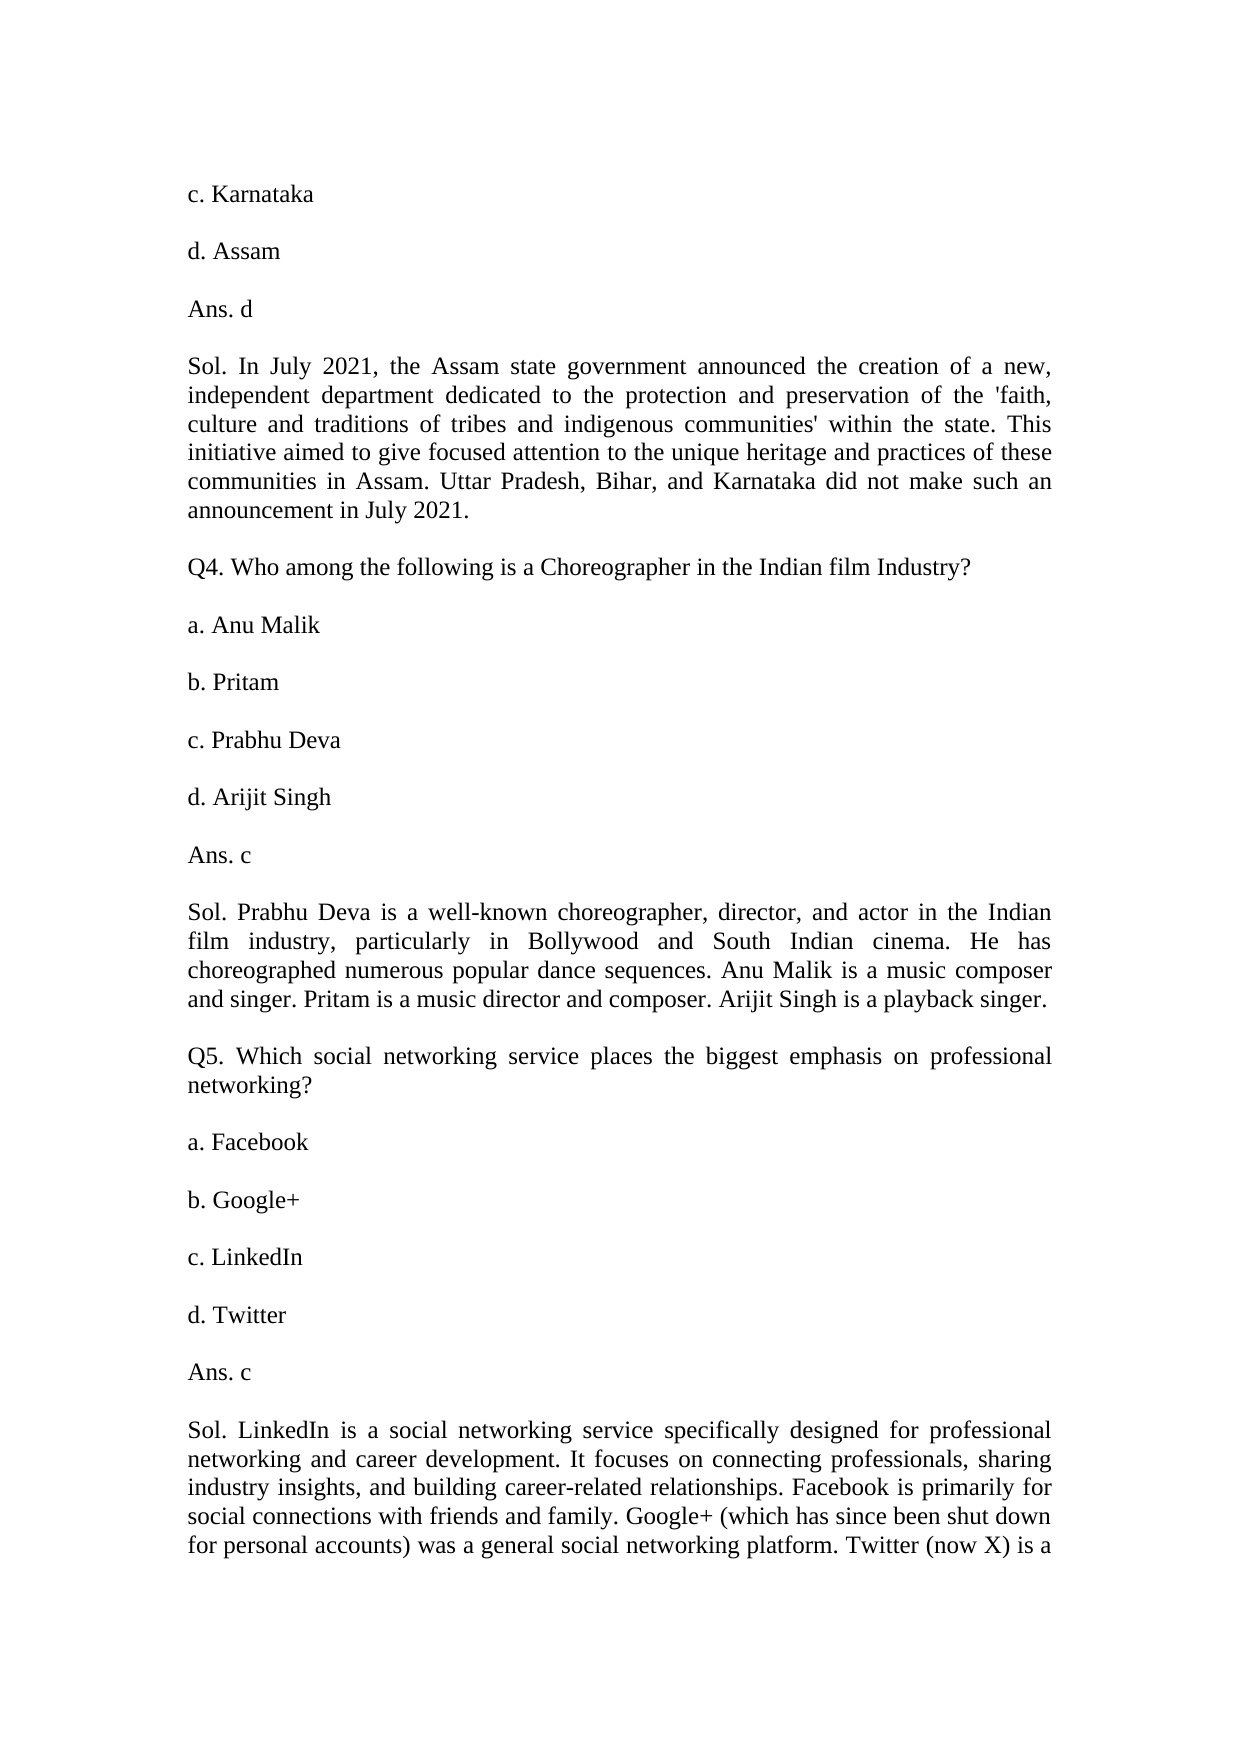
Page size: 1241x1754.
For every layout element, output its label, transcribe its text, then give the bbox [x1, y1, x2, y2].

text b. Pritam [187, 667, 1053, 696]
text d. Assam [187, 236, 1053, 265]
text Q5. Which social networking service places the biggest emphasis on professional networking? [187, 1041, 1053, 1099]
text a. Anu Malik [187, 610, 1053, 639]
text Ans. c [187, 840, 1053, 869]
text c. Prabhu Deva [187, 725, 1053, 754]
text Ans. d [187, 294, 1053, 322]
text a. Facebook [187, 1127, 1053, 1156]
text c. Karnataka [187, 179, 1053, 207]
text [187, 1415, 1053, 1559]
text d. Twitter [187, 1300, 1053, 1329]
text Ans. c [187, 1357, 1053, 1386]
text b. Google+ [187, 1185, 1053, 1214]
text Sol. Prabhu Deva is a well-known choreographer, director, and actor in the Indian film industry, particularly in Bollywood and South Indian cinema. He has choreographed numerous popular dance sequences. Anu Malik is a music composer and singer. Pritam is a music director and composer. Arijit Singh is a playback singer. [187, 897, 1053, 1012]
text d. Arijit Singh [187, 782, 1053, 811]
text Q4. Who among the following is a Choreographer in the Indian film Industry? [187, 552, 1053, 581]
text c. LinkedIn [187, 1242, 1053, 1271]
text Sol. In July 2021, the Assam state government announced the creation of a new, independent department dedicated to the protection and preservation of the 'faith, culture and traditions of tribes and indigenous communities' within the state. This initiative aimed to give focused attention to the unique heritage and practices of these communities in Assam. Uttar Pradesh, Bihar, and Karnataka did not make such an announcement in July 2021. [187, 351, 1053, 524]
